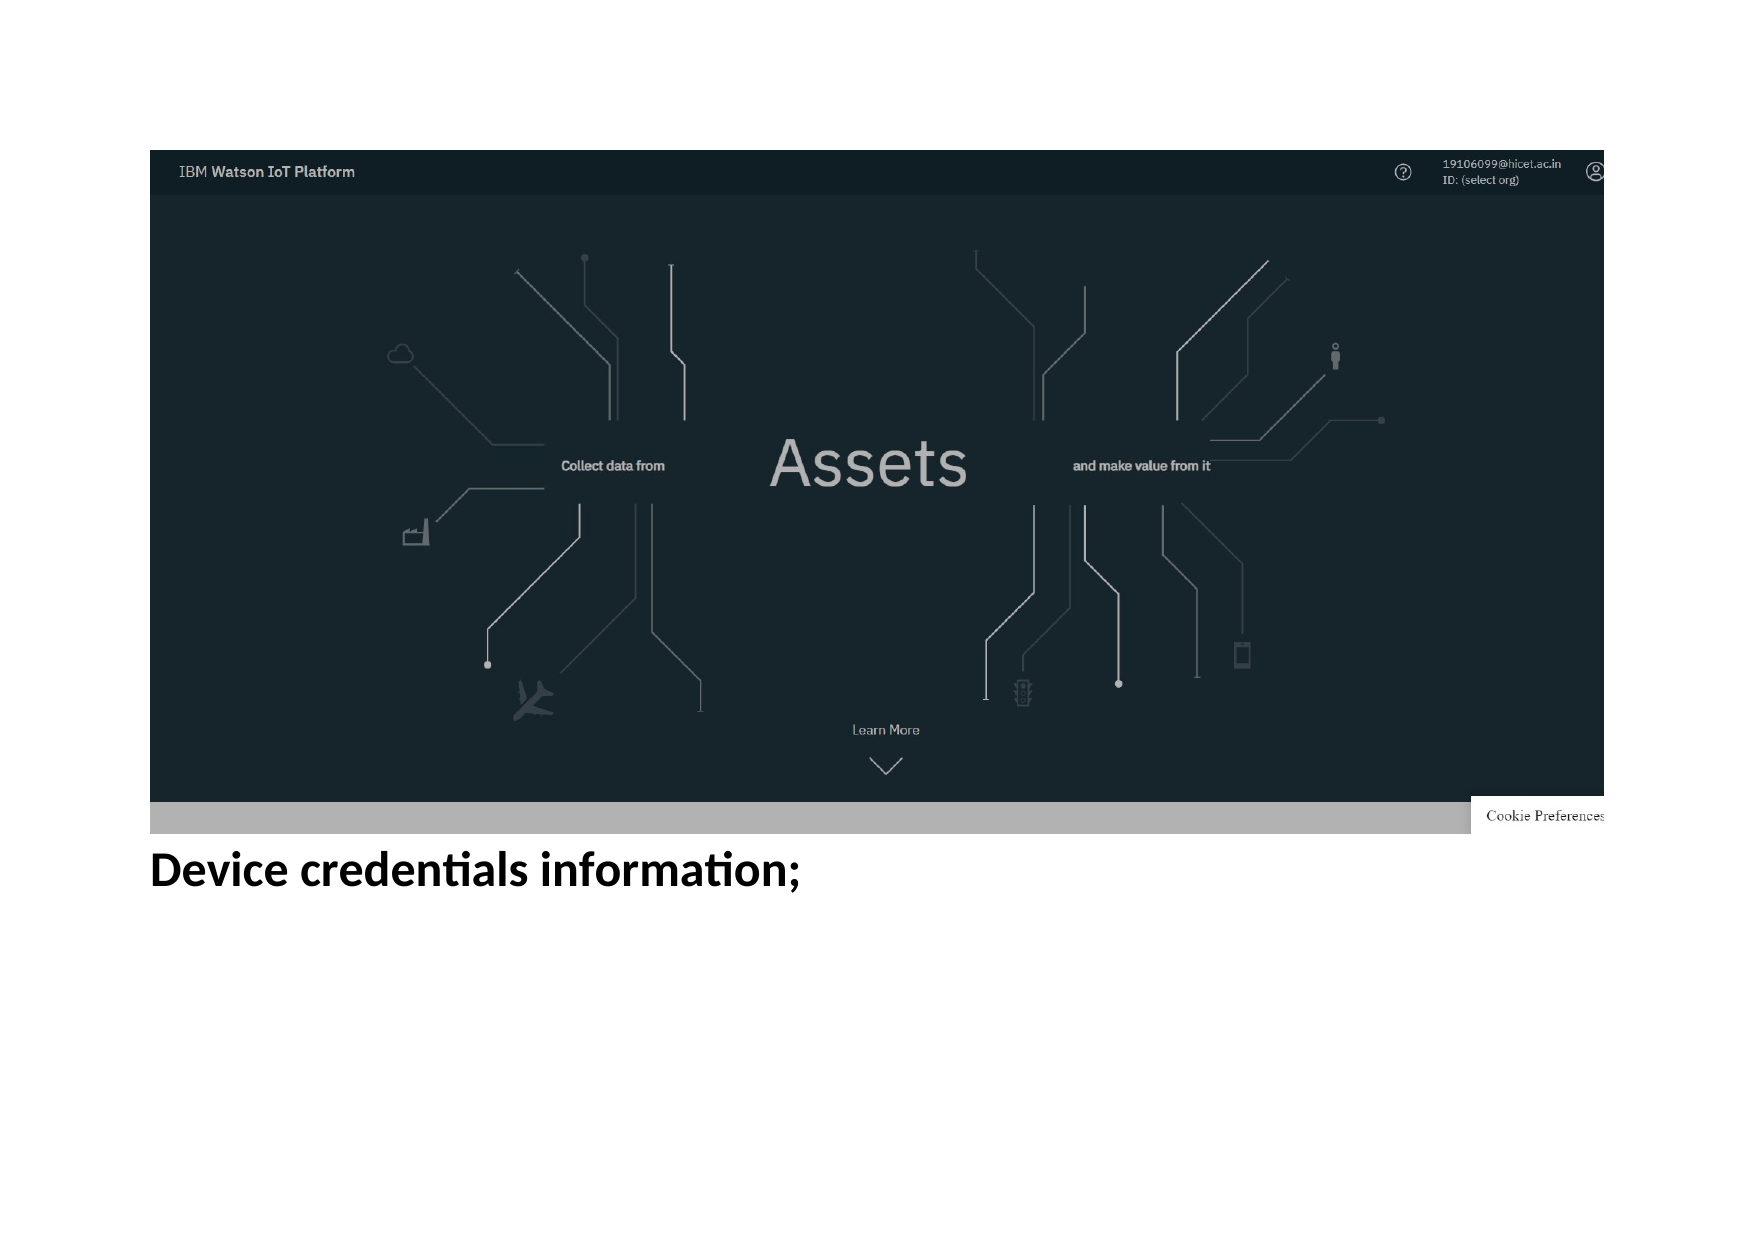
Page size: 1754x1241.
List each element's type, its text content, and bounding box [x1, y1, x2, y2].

text Device credentials information; [150, 838, 1672, 899]
picture [150, 150, 1604, 834]
